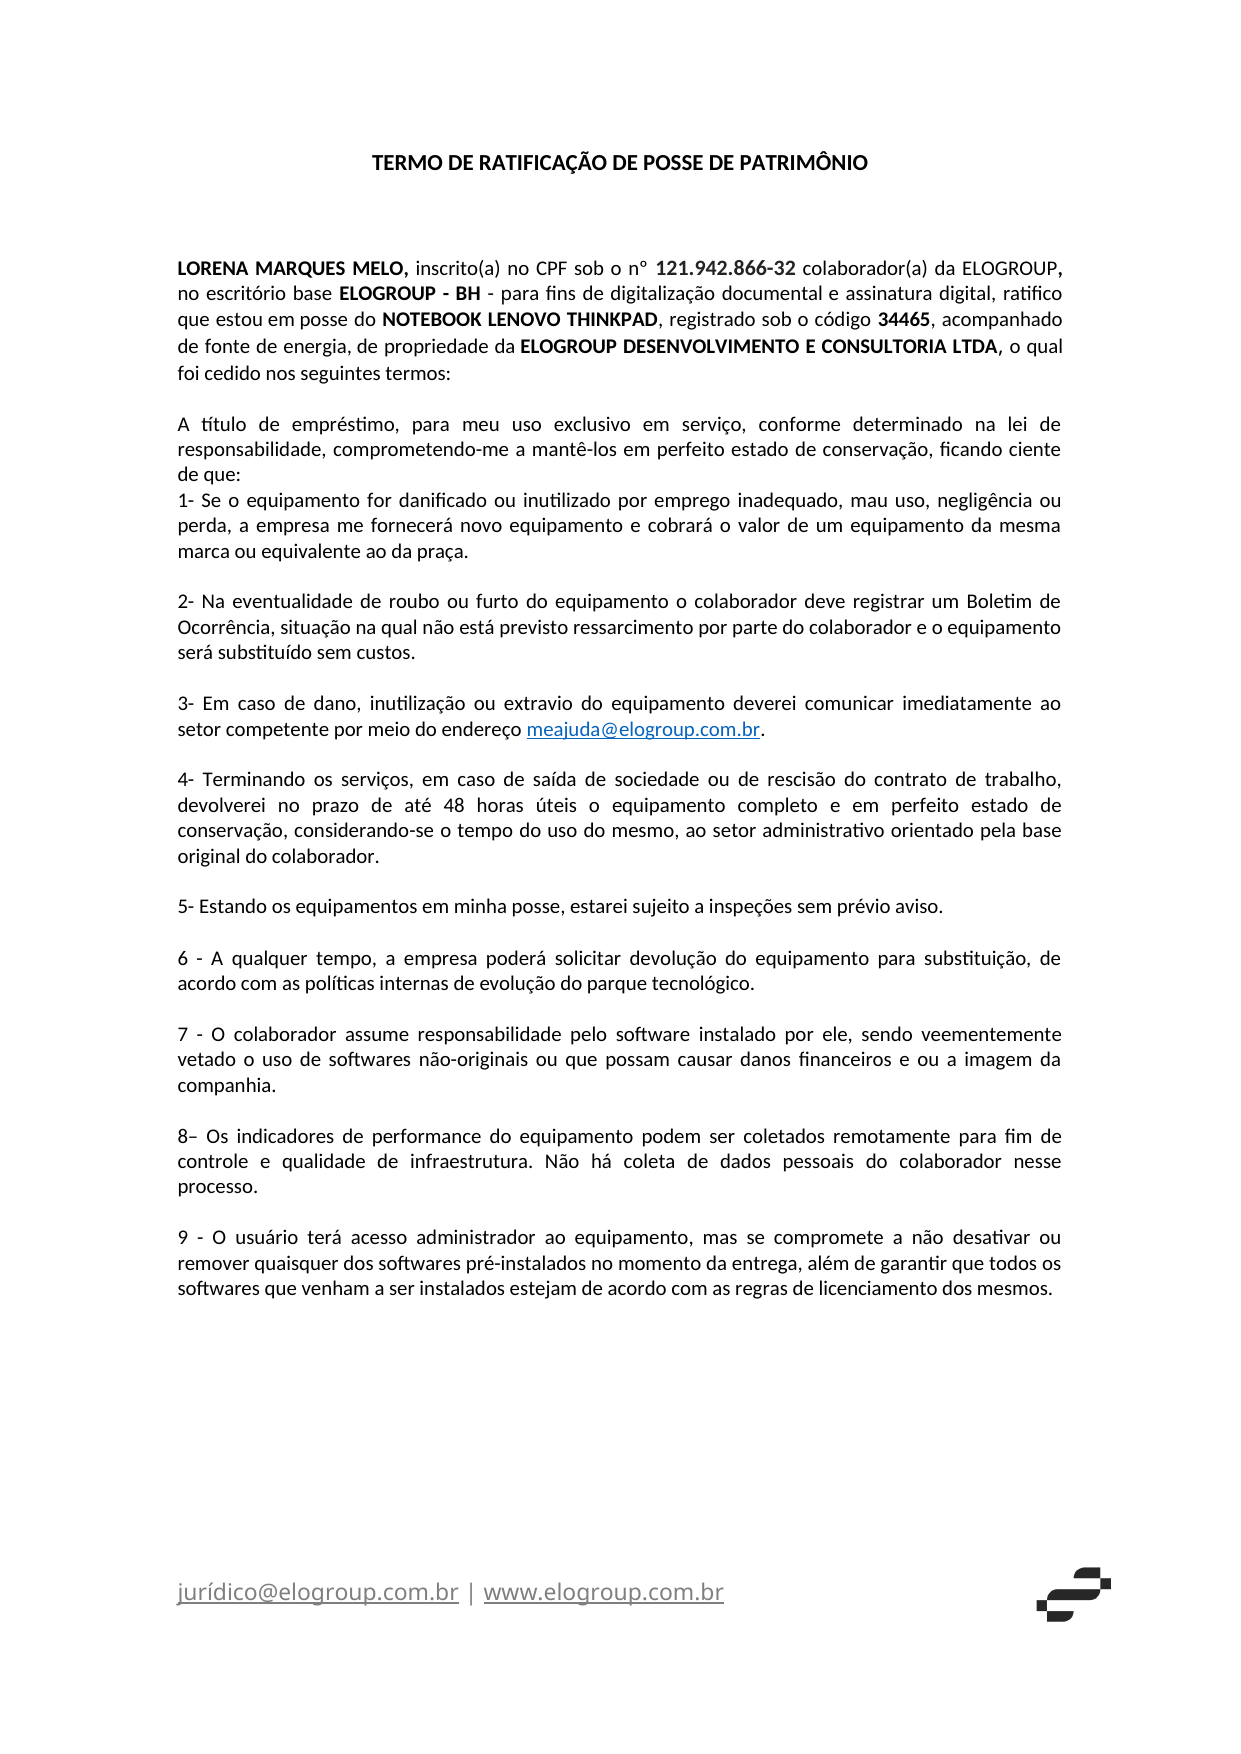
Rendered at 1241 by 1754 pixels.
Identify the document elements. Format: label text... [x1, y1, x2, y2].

text 7 - O colaborador assume responsabilidade pelo software instalado por ele, sendo veementemente vetado o uso de softwares não-originais ou que possam causar danos financeiros e ou a imagem da companhia. [177, 1021, 1063, 1097]
text 1- Se o equipamento for danificado ou inutilizado por emprego inadequado, mau uso, negligência ou perda, a empresa me fornecerá novo equipamento e cobrará o valor de um equipamento da mesma marca ou equivalente ao da praça. [177, 487, 1063, 563]
text 2- Na eventualidade de roubo ou furto do equipamento o colaborador deve registrar um Boletim de Ocorrência, situação na qual não está previsto ressarcimento por parte do colaborador e o equipamento será substituído sem custos. [177, 589, 1063, 665]
text LORENA MARQUES MELO, inscrito(a) no CPF sob o nº 121.942.866-32 colaborador(a) da ELOGROUP, no escritório base ELOGROUP - BH - para fins de digitalização documental e assinatura digital, ratifico que estou em posse do NOTEBOOK LENOVO THINKPAD, registrado sob o código 34465, acompanhado de fonte de energia, de propriedade da ELOGROUP DESENVOLVIMENTO E CONSULTORIA LTDA, o qual foi cedido nos seguintes termos: [177, 254, 1063, 385]
text 8– Os indicadores de performance do equipamento podem ser coletados remotamente para fim de controle e qualidade de infraestrutura. Não há coleta de dados pessoais do colaborador nesse processo. [177, 1123, 1063, 1199]
text 5- Estando os equipamentos em minha posse, estarei sujeito a inspeções sem prévio aviso. [177, 894, 1063, 919]
text 3- Em caso de dano, inutilização ou extravio do equipamento deverei comunicar imediatamente ao setor competente por meio do endereço meajuda@elogroup.com.br. [177, 690, 1063, 741]
text A título de empréstimo, para meu uso exclusivo em serviço, conforme determinado na lei de responsabilidade, comprometendo-me a mantê-los em perfeito estado de conservação, ficando ciente de que: [177, 411, 1063, 487]
text 4- Terminando os serviços, em caso de saída de sociedade ou de rescisão do contrato de trabalho, devolverei no prazo de até 48 horas úteis o equipamento completo e em perfeito estado de conservação, considerando-se o tempo do uso do mesmo, ao setor administrativo orientado pela base original do colaborador. [177, 767, 1063, 868]
picture [1036, 1567, 1111, 1622]
text TERMO DE RATIFICAÇÃO DE POSSE DE PATRIMÔNIO [177, 148, 1063, 176]
text 9 - O usuário terá acesso administrador ao equipamento, mas se compromete a não desativar ou remover quaisquer dos softwares pré-instalados no momento da entrega, além de garantir que todos os softwares que venham a ser instalados estejam de acordo com as regras de licenciamento dos mesmos. [177, 1224, 1063, 1301]
text 6 - A qualquer tempo, a empresa poderá solicitar devolução do equipamento para substituição, de acordo com as políticas internas de evolução do parque tecnológico. [177, 945, 1063, 996]
